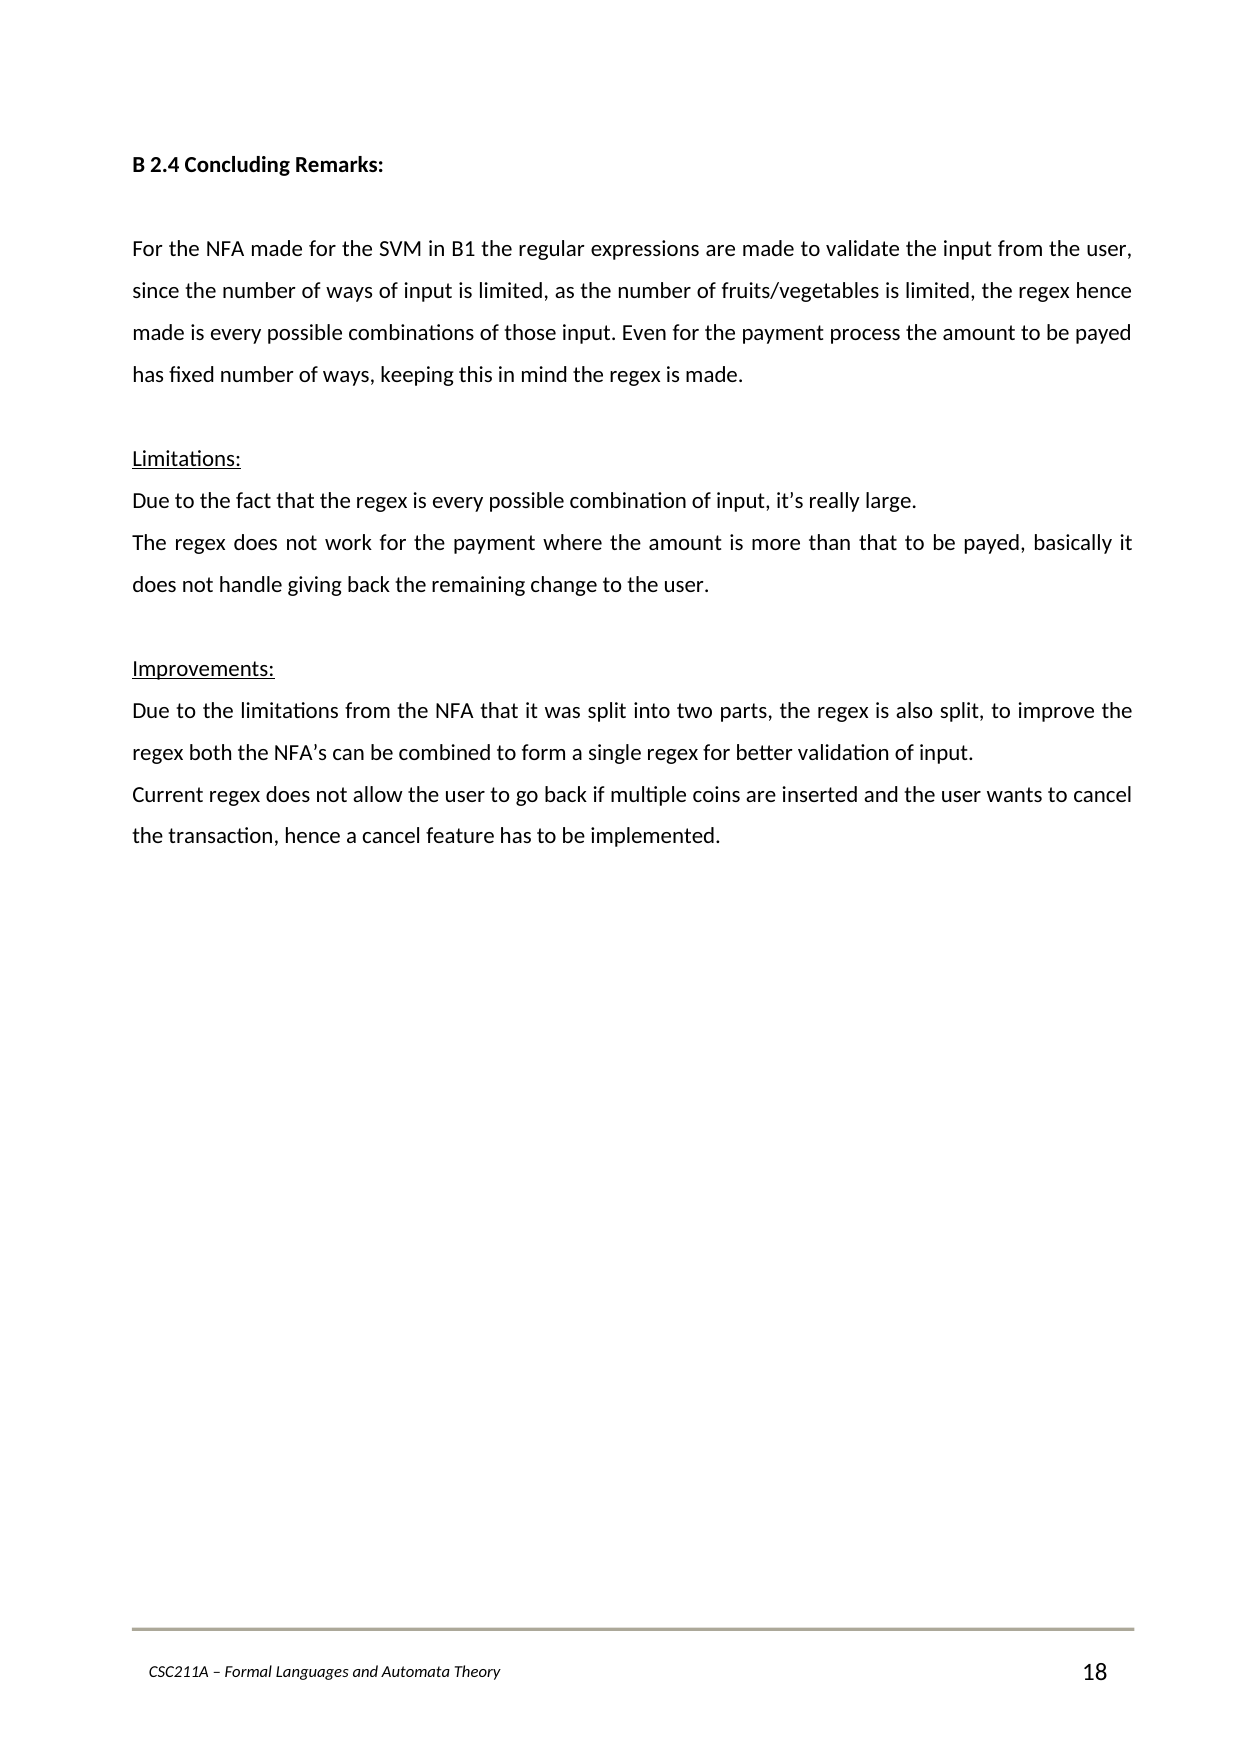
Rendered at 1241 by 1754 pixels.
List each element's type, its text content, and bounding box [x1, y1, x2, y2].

text Due to the limitations from the NFA that it was split into two parts, the regex is also split, to improve the regex both the NFA’s can be combined to form a single regex for better validation of input. [132, 696, 1134, 766]
text Current regex does not allow the user to go back if multiple coins are inserted and the user wants to cancel the transaction, hence a cancel feature has to be implemented. [132, 780, 1134, 850]
text Limitations: [132, 444, 1134, 472]
text The regex does not work for the payment where the amount is more than that to be payed, basically it does not handle giving back the remaining change to the user. [132, 528, 1134, 598]
text Due to the fact that the regex is every possible combination of input, it’s really large. [132, 486, 1134, 514]
subtitle B 2.4 Concluding Remarks: [132, 150, 1134, 178]
text Improvements: [132, 654, 1134, 682]
text For the NFA made for the SVM in B1 the regular expressions are made to validate the input from the user, since the number of ways of input is limited, as the number of fruits/vegetables is limited, the regex hence made is every possible combinations of those input. Even for the payment process the amount to be payed has fixed number of ways, keeping this in mind the regex is made. [132, 234, 1134, 388]
